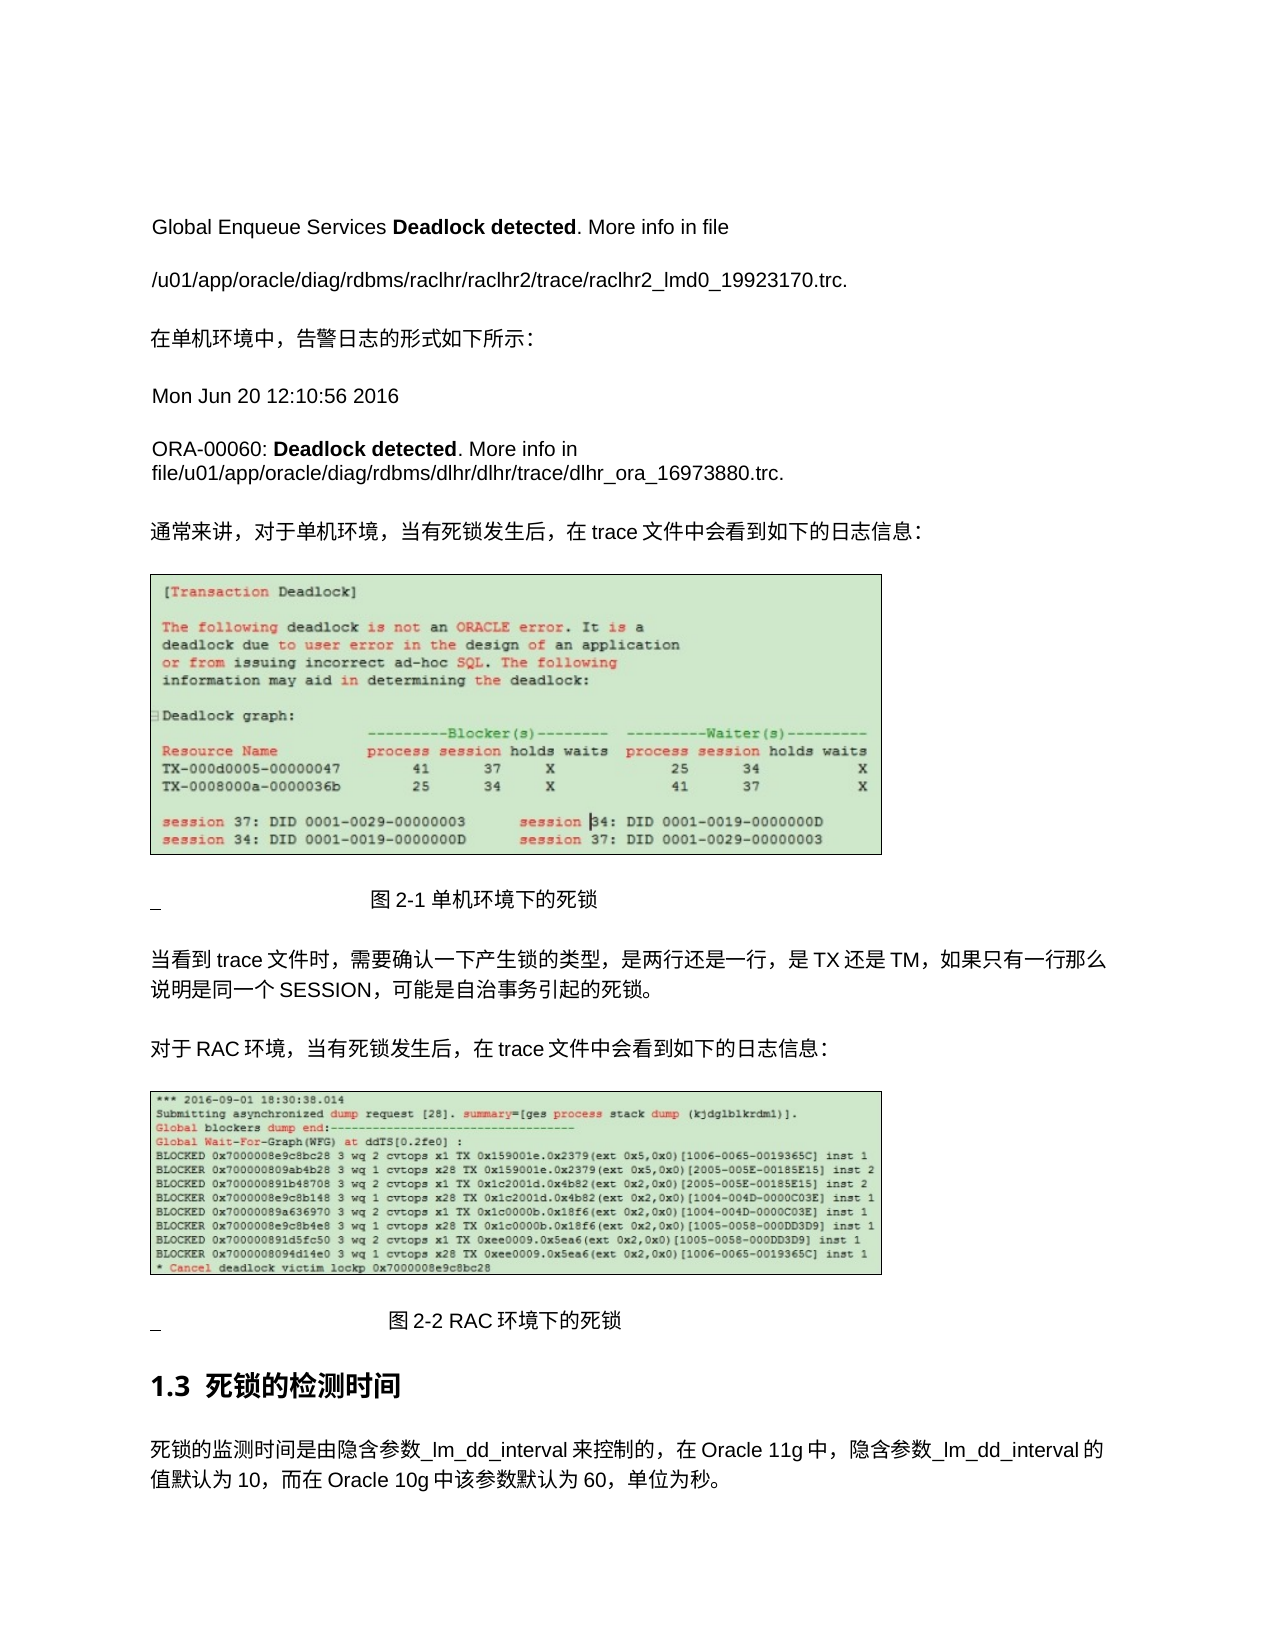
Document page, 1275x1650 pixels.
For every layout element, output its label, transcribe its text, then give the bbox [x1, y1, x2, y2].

subtitle 1.3 死锁的检测时间 [150, 1363, 1125, 1404]
text 通常来讲，对于单机环境，当有死锁发生后，在trace文件中会看到如下的日志信息： [150, 515, 1125, 546]
text 对于RAC环境，当有死锁发生后，在trace文件中会看到如下的日志信息： [150, 1033, 1125, 1063]
text 当看到trace文件时，需要确认一下产生锁的类型，是两行还是一行，是TX还是TM，如果只有一行那么说明是同一个SESSION，可能是自治事务引起的死锁。 [150, 943, 1125, 1003]
text 死锁的监测时间是由隐含参数_lm_dd_interval来控制的，在Oracle 11g中，隐含参数_lm_dd_interval的值默认为10，而在Oracle 10g中该参数默认为60，单位为秒。 [150, 1433, 1125, 1494]
picture [151, 1092, 881, 1274]
text 图2-1 单机环境下的死锁 [150, 884, 1125, 914]
picture [151, 575, 881, 854]
text 图2-2 RAC环境下的死锁 [150, 1304, 1125, 1334]
table_header Mon Jun 20 12:10:56 2016 ORA-00060: Deadlock detected. More info in file/u01/app/oracle/diag/rdbms/dlhr/dlhr/trace/dlhr_ora_16973880.trc. [150, 382, 1133, 486]
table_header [150, 150, 857, 293]
text 在单机环境中，告警日志的形式如下所示： [150, 323, 1125, 353]
